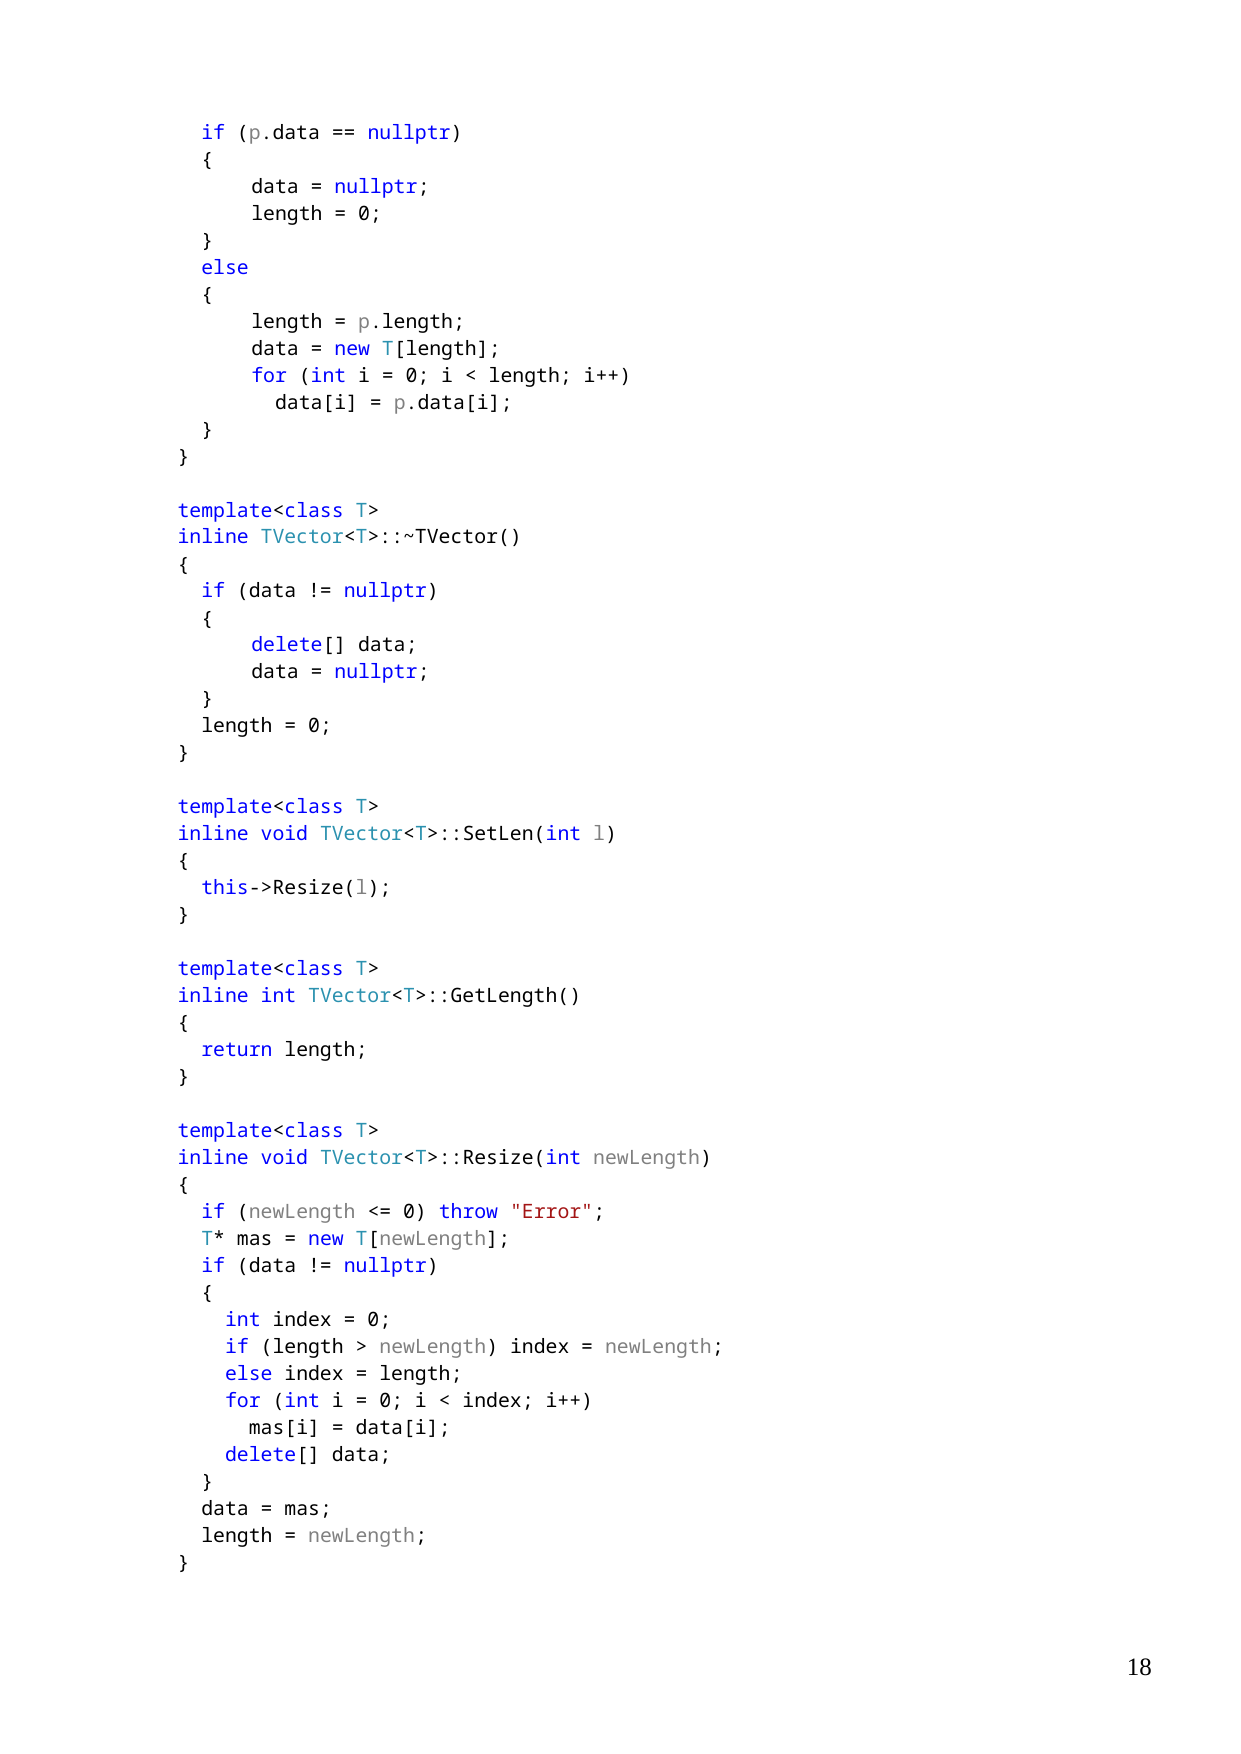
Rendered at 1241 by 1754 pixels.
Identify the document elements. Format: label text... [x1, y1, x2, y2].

text data[i] = p.data[i]; [177, 388, 1152, 415]
text delete[] data; [177, 1440, 1152, 1467]
text data = nullptr; [177, 172, 1152, 199]
text data = mas; [177, 1494, 1152, 1521]
text length = p.length; [177, 307, 1152, 334]
text } [177, 442, 1152, 469]
text { [177, 847, 1152, 873]
text } [177, 1062, 1152, 1089]
text } [177, 901, 1152, 927]
text else index = length; [177, 1359, 1152, 1386]
text { [177, 604, 1152, 631]
text template<class T> [177, 1116, 1152, 1143]
text if (p.data == nullptr) [177, 118, 1152, 145]
text for (int i = 0; i < length; i++) [177, 361, 1152, 388]
text delete[] data; [177, 631, 1152, 658]
text } [177, 226, 1152, 253]
text } [177, 685, 1152, 712]
text template<class T> [177, 793, 1152, 819]
text inline int TVector<T>::GetLength() [177, 981, 1152, 1008]
text if (length > newLength) index = newLength; [177, 1332, 1152, 1359]
text if (data != nullptr) [177, 577, 1152, 604]
text { [177, 1278, 1152, 1305]
text } [177, 1467, 1152, 1494]
text this->Resize(l); [177, 873, 1152, 901]
text length = newLength; [177, 1521, 1152, 1548]
text if (data != nullptr) [177, 1251, 1152, 1278]
text inline TVector<T>::~TVector() [177, 523, 1152, 550]
text inline void TVector<T>::SetLen(int l) [177, 819, 1152, 847]
text template<class T> [177, 496, 1152, 523]
text for (int i = 0; i < index; i++) [177, 1386, 1152, 1413]
text return length; [177, 1035, 1152, 1062]
text else [177, 253, 1152, 280]
text length = 0; [177, 712, 1152, 739]
text if (newLength <= 0) throw "Error"; [177, 1197, 1152, 1224]
text } [177, 739, 1152, 766]
text } [177, 415, 1152, 442]
text template<class T> [177, 954, 1152, 981]
text { [177, 1170, 1152, 1197]
text { [177, 280, 1152, 307]
text { [177, 145, 1152, 172]
text data = new T[length]; [177, 334, 1152, 361]
text { [177, 1008, 1152, 1035]
text T* mas = new T[newLength]; [177, 1224, 1152, 1251]
text length = 0; [177, 199, 1152, 226]
text int index = 0; [177, 1305, 1152, 1332]
text inline void TVector<T>::Resize(int newLength) [177, 1143, 1152, 1170]
text { [177, 550, 1152, 577]
text } [177, 1548, 1152, 1575]
text data = nullptr; [177, 658, 1152, 685]
text mas[i] = data[i]; [177, 1413, 1152, 1440]
